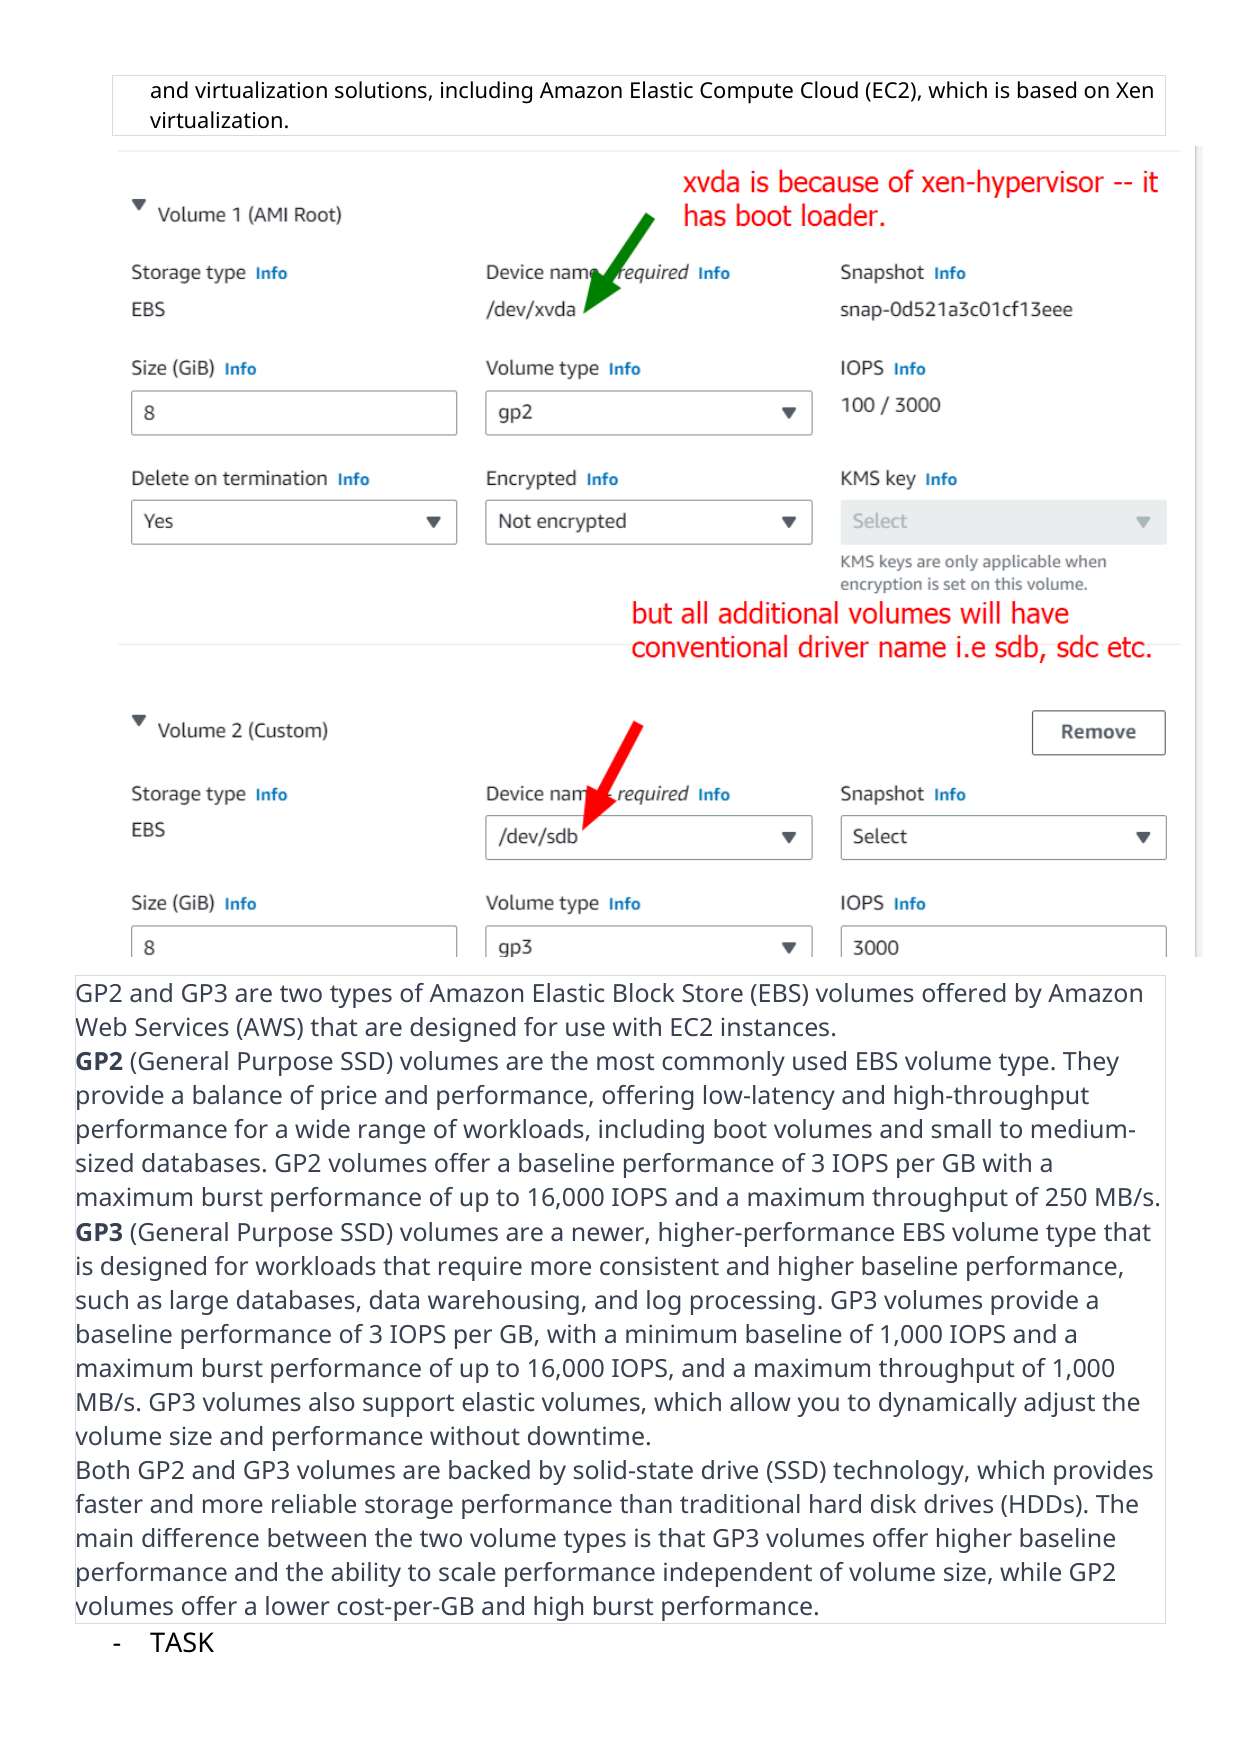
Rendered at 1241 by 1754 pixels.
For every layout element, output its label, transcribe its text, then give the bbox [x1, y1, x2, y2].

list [113, 76, 1165, 135]
text Both GP2 and GP3 volumes are backed by solid-state drive (SSD) technology, which provides faster and more reliable storage performance than traditional hard disk drives (HDDs). The main difference between the two volume types is that GP3 volumes offer higher baseline performance and the ability to scale performance independent of volume size, while GP2 volumes offer a lower cost-per-GB and high burst performance. [76, 1452, 1165, 1623]
text GP2 and GP3 are two types of Amazon Elastic Block Store (EBS) volumes offered by Amazon Web Services (AWS) that are designed for use with EC2 instances. [76, 976, 1165, 1044]
text GP3 (General Purpose SSD) volumes are a newer, higher-performance EBS volume type that is designed for workloads that require more consistent and higher baseline performance, such as large databases, data warehousing, and log processing. GP3 volumes provide a baseline performance of 3 IOPS per GB, with a minimum baseline of 1,000 IOPS and a maximum burst performance of up to 16,000 IOPS, and a maximum throughput of 1,000 MB/s. GP3 volumes also support elastic volumes, which allow you to dynamically adjust the volume size and performance without downtime. [76, 1214, 1165, 1452]
list TASK [112, 1624, 1165, 1660]
text GP2 (General Purpose SSD) volumes are the most commonly used EBS volume type. They provide a balance of price and performance, offering low-latency and high-throughput performance for a wide range of workloads, including boot volumes and small to medium-sized databases. GP2 volumes offer a baseline performance of 3 IOPS per GB with a maximum burst performance of up to 16,000 IOPS and a maximum throughput of 250 MB/s. [76, 1044, 1165, 1214]
picture [112, 146, 1203, 957]
